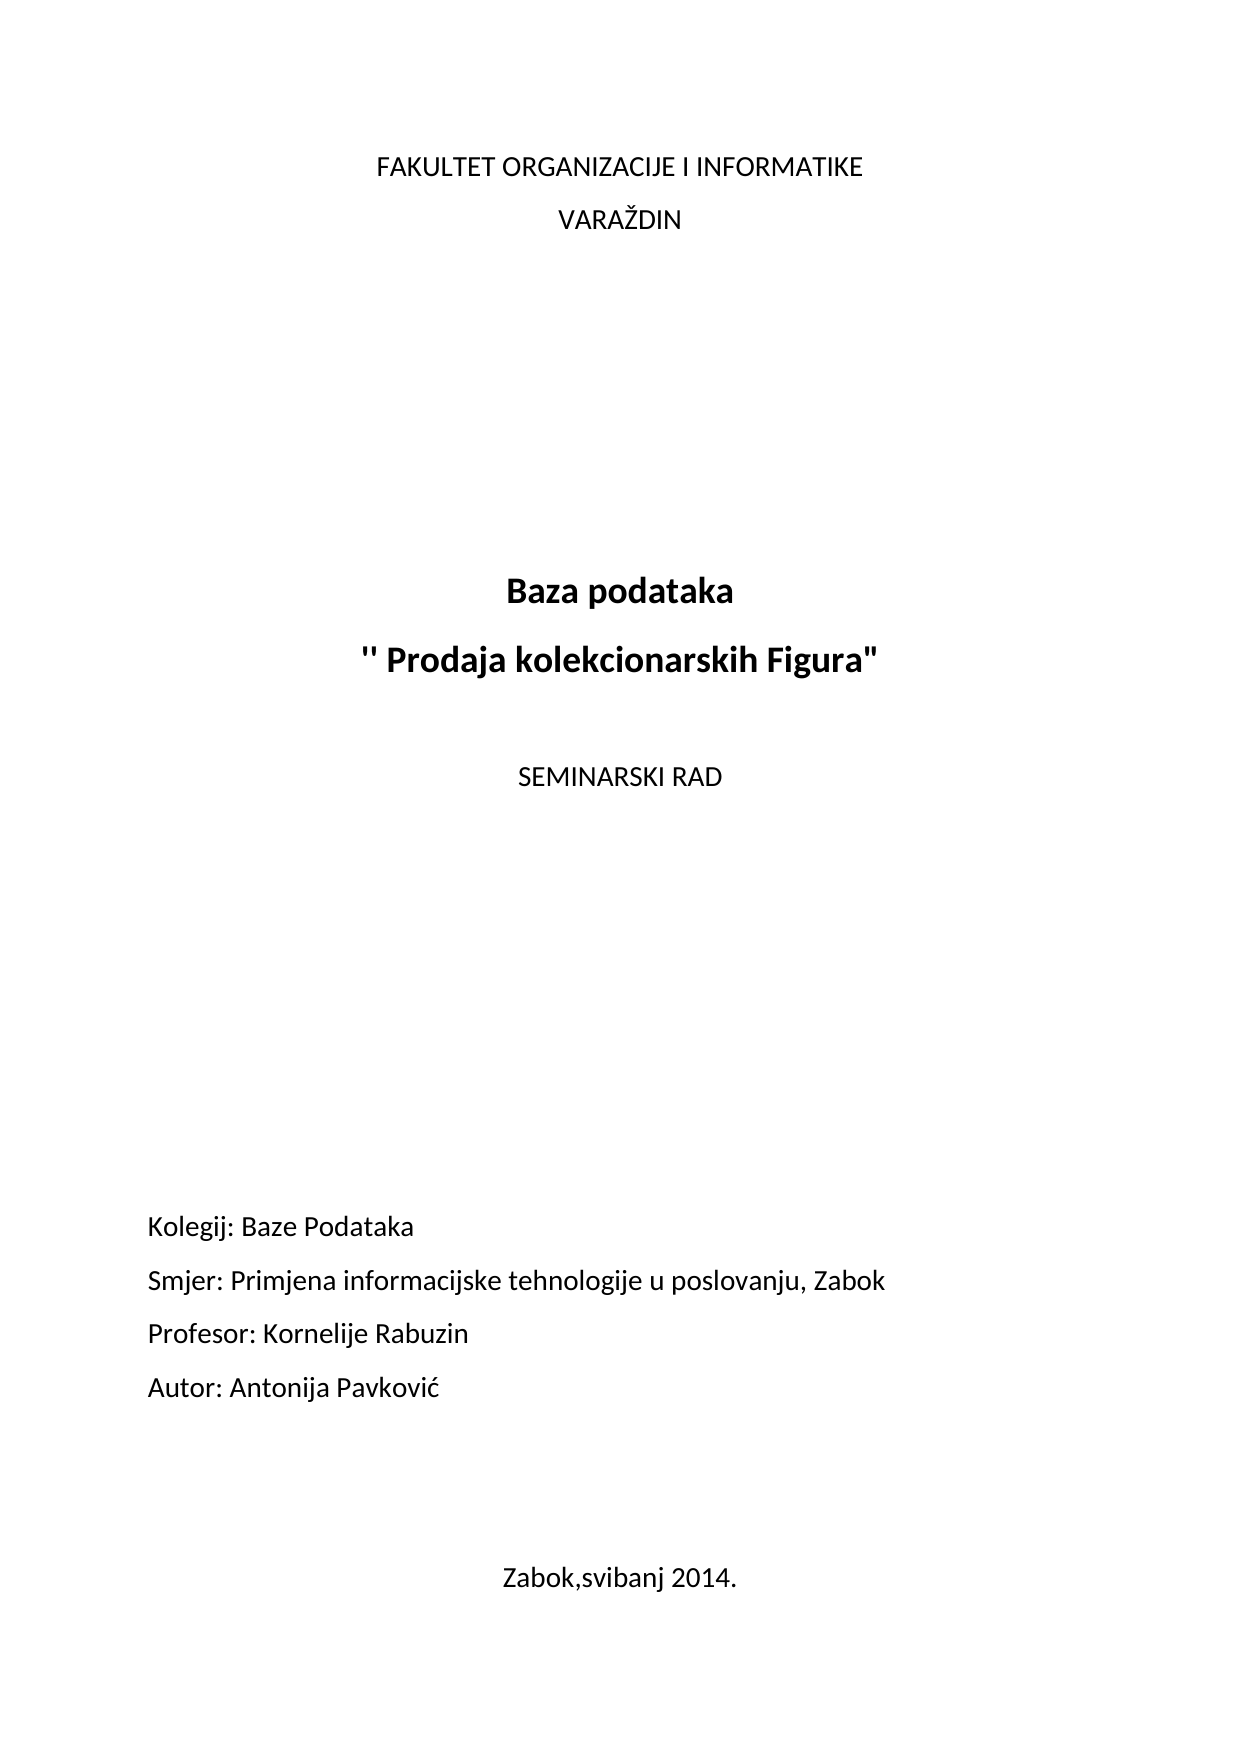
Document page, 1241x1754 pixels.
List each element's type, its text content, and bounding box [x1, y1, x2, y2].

text Baza podataka [148, 567, 1093, 613]
text SEMINARSKI RAD [148, 758, 1093, 794]
text Kolegij: Baze Podataka Smjer: Primjena informacijske tehnologije u poslovanju, Zabok Profesor: Kornelije Rabuzin [148, 1208, 1093, 1351]
text Zabok,svibanj 2014. [148, 1559, 1093, 1595]
text FAKULTET ORGANIZACIJE I INFORMATIKE [148, 148, 1093, 183]
text VARAŽDIN [148, 201, 1093, 237]
text Autor: Antonija Pavković [148, 1369, 1093, 1404]
text '' Prodaja kolekcionarskih Figura" [148, 636, 1093, 682]
